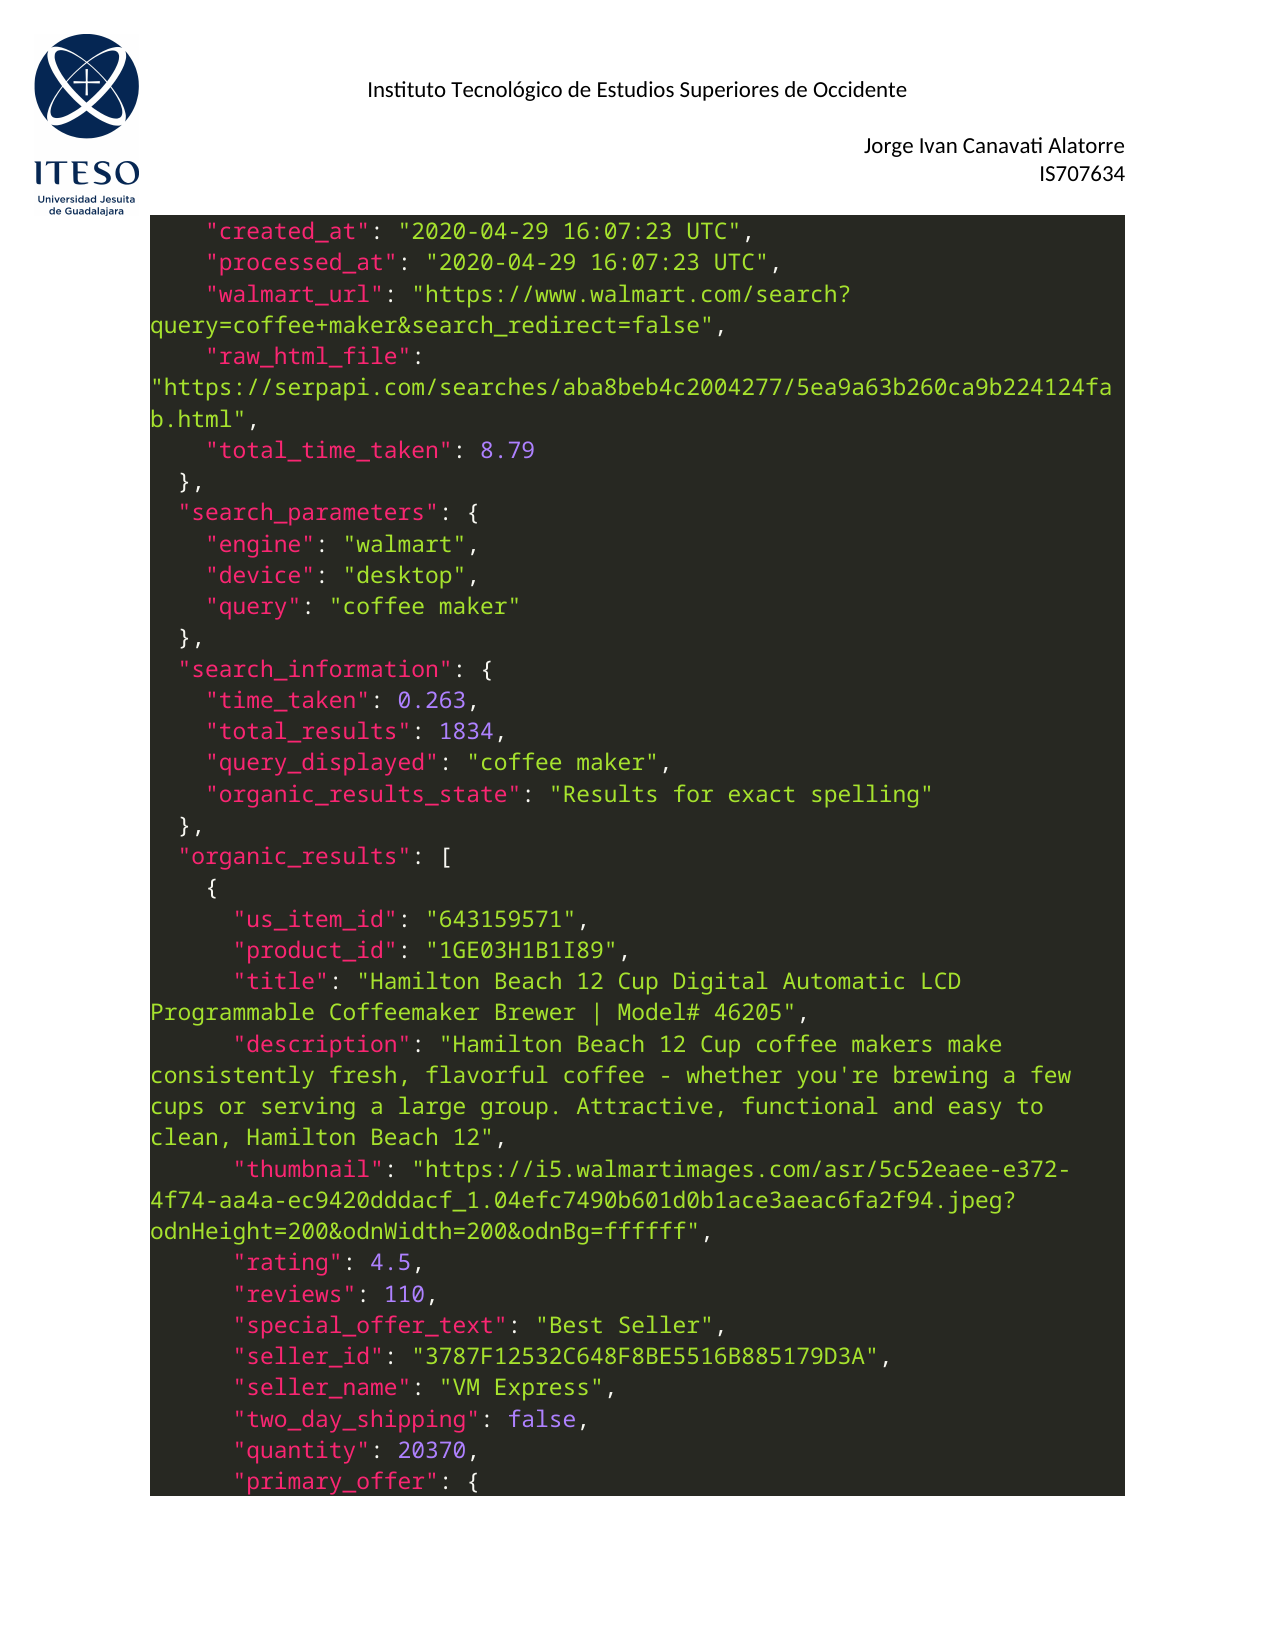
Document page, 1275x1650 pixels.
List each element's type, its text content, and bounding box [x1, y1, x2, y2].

text "reviews": 110, [150, 1278, 1125, 1309]
text { [150, 871, 1125, 903]
text "thumbnail": "https://i5.walmartimages.com/asr/5c52eaee-e372-4f74-aa4a-ec9420dddacf_1.04efc7490b601d0b1ace3aeac6fa2f94.jpeg?odnHeight=200&odnWidth=200&odnBg=ffffff", [150, 1153, 1125, 1246]
text "time_taken": 0.263, [150, 684, 1125, 715]
text "engine": "walmart", [150, 528, 1125, 559]
text "rating": 4.5, [150, 1246, 1125, 1278]
picture [34, 34, 139, 216]
text "raw_html_file": "https://serpapi.com/searches/aba8beb4c2004277/5ea9a63b260ca9b224124fab.html", [150, 340, 1125, 434]
text "total_time_taken": 8.79 [150, 434, 1125, 465]
text "device": "desktop", [150, 559, 1125, 590]
text "search_information": { [150, 653, 1125, 684]
text "primary_offer": { [150, 1465, 1125, 1496]
text "query_displayed": "coffee maker", [150, 746, 1125, 778]
text "seller_id": "3787F12532C648F8BE5516B885179D3A", [150, 1340, 1125, 1371]
text "seller_name": "VM Express", [150, 1371, 1125, 1403]
text }, [150, 809, 1125, 840]
text "product_id": "1GE03H1B1I89", [150, 934, 1125, 965]
text "special_offer_text": "Best Seller", [150, 1309, 1125, 1340]
text }, [150, 621, 1125, 653]
text "description": "Hamilton Beach 12 Cup coffee makers make consistently fresh, flavorful coffee - whether you're brewing a few cups or serving a large group. Attractive, functional and easy to clean, Hamilton Beach 12", [150, 1028, 1125, 1153]
text "total_results": 1834, [150, 715, 1125, 746]
text "organic_results_state": "Results for exact spelling" [150, 778, 1125, 809]
text "us_item_id": "643159571", [150, 903, 1125, 934]
text "created_at": "2020-04-29 16:07:23 UTC", [150, 215, 1125, 246]
text "query": "coffee maker" [150, 590, 1125, 621]
text "title": "Hamilton Beach 12 Cup Digital Automatic LCD Programmable Coffeemaker Brewer | Model# 46205", [150, 965, 1125, 1028]
text }, [150, 465, 1125, 496]
text "two_day_shipping": false, [150, 1403, 1125, 1434]
text "quantity": 20370, [150, 1434, 1125, 1465]
text "walmart_url": "https://www.walmart.com/search?query=coffee+maker&search_redirect=false", [150, 278, 1125, 340]
text "organic_results": [ [150, 840, 1125, 871]
text "search_parameters": { [150, 496, 1125, 528]
text "processed_at": "2020-04-29 16:07:23 UTC", [150, 246, 1125, 278]
